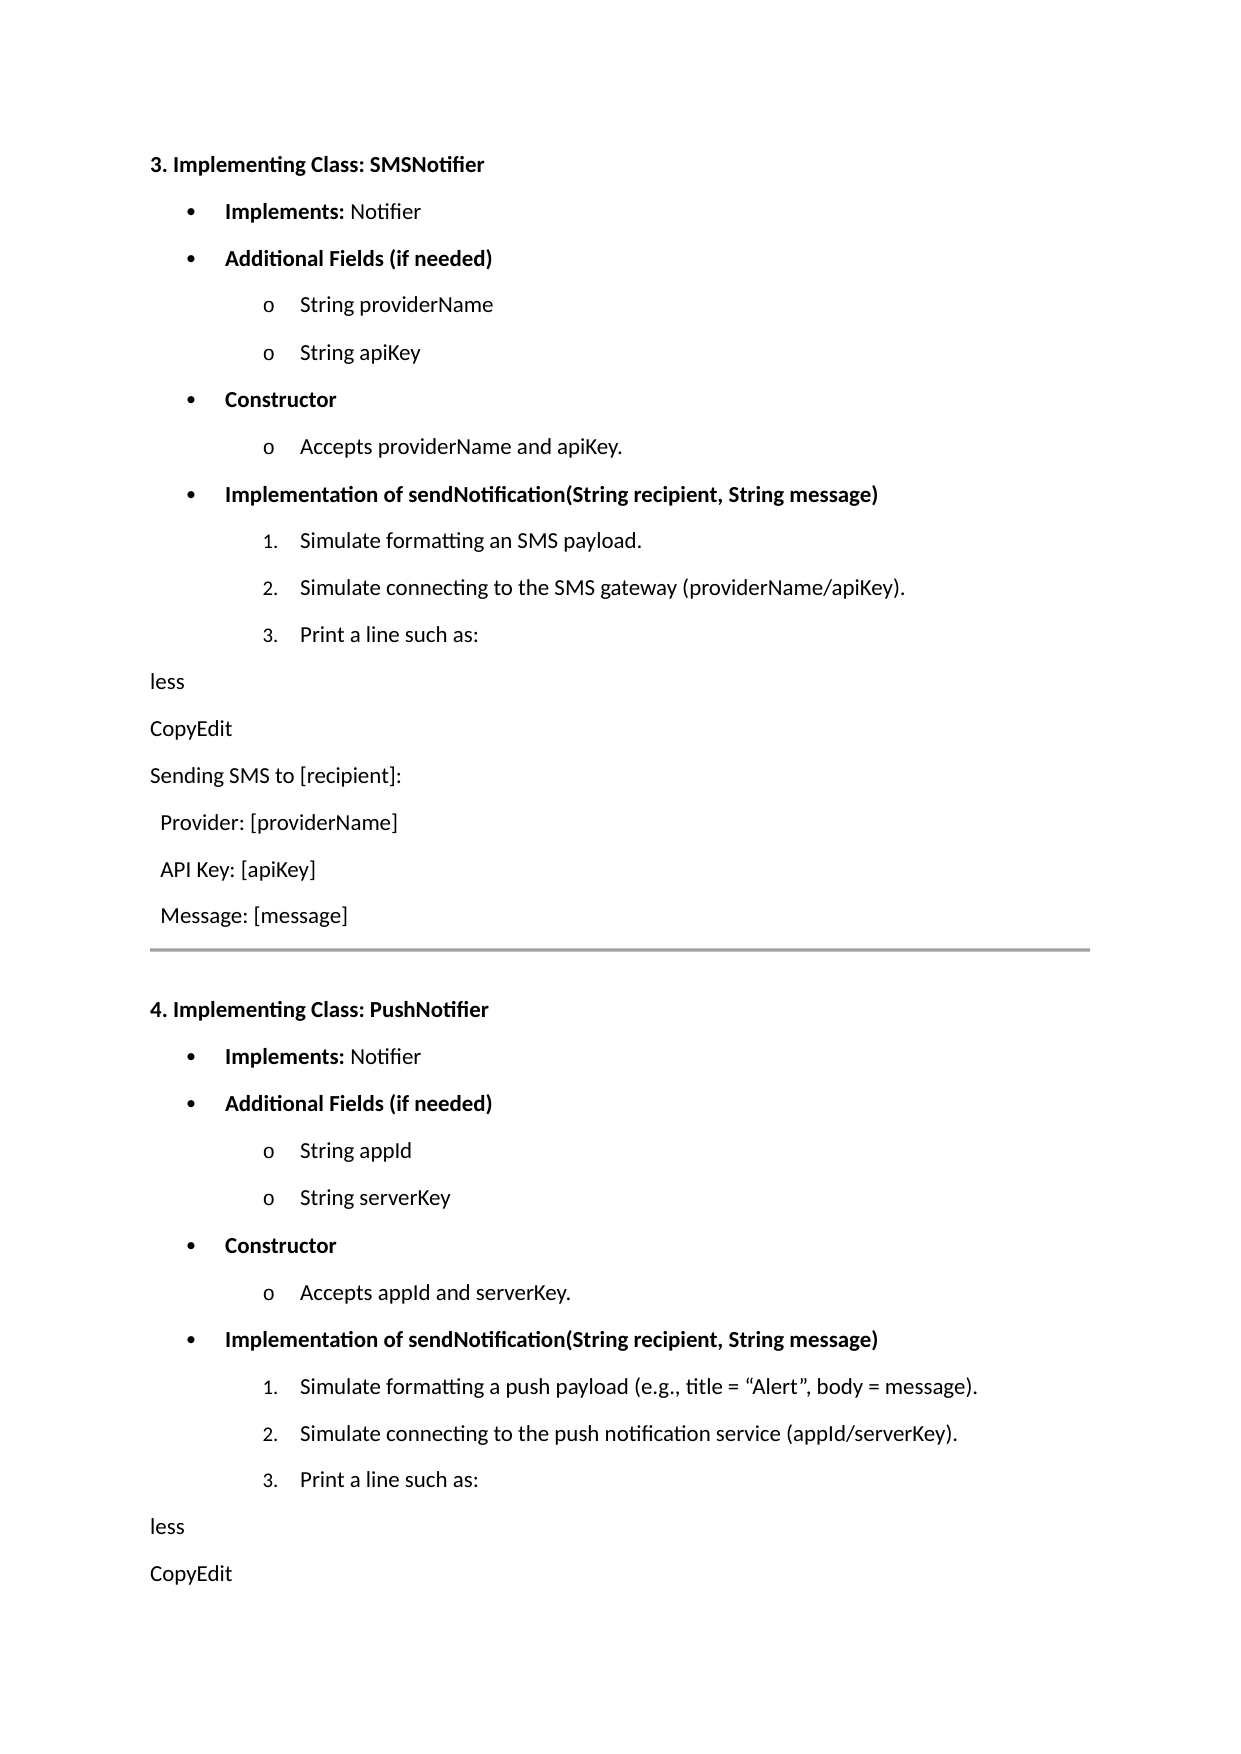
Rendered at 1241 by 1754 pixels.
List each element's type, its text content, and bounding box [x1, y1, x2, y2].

text Provider: [providerName] [150, 808, 1090, 836]
list Constructor [187, 385, 1090, 413]
list Implements: Notifier [187, 197, 1090, 225]
text Message: [message] [150, 902, 1090, 929]
list Simulate connecting to the SMS gateway (providerName/apiKey). [262, 573, 1090, 601]
text 3. Implementing Class: SMSNotifier [150, 150, 1090, 178]
list Constructor [187, 1231, 1090, 1259]
text less [150, 1512, 1090, 1541]
text API Key: [apiKey] [150, 855, 1090, 883]
list Print a line such as: [262, 1466, 1090, 1494]
list Simulate formatting an SMS payload. [262, 527, 1090, 554]
list Implements: Notifier [187, 1042, 1090, 1070]
list Implementation of sendNotification(String recipient, String message) [187, 480, 1090, 508]
list Additional Fields (if needed) [187, 244, 1090, 272]
text Sending SMS to [recipient]: [150, 761, 1090, 789]
text less [150, 667, 1090, 695]
text 4. Implementing Class: PushNotifier [150, 995, 1090, 1023]
text CopyEdit [150, 1559, 1090, 1587]
list Accepts providerName and apiKey. [262, 432, 1090, 461]
list Additional Fields (if needed) [187, 1089, 1090, 1117]
list Accepts appId and serverKey. [262, 1278, 1090, 1306]
list String serverKey [262, 1183, 1090, 1212]
list String apiKey [262, 338, 1090, 367]
text CopyEdit [150, 714, 1090, 742]
list Simulate formatting a push payload (e.g., title = “Alert”, body = message). [262, 1372, 1090, 1400]
list String appId [262, 1136, 1090, 1164]
list String providerName [262, 291, 1090, 319]
list Simulate connecting to the push notification service (appId/serverKey). [262, 1419, 1090, 1447]
list Print a line such as: [262, 620, 1090, 648]
list Implementation of sendNotification(String recipient, String message) [187, 1325, 1090, 1353]
